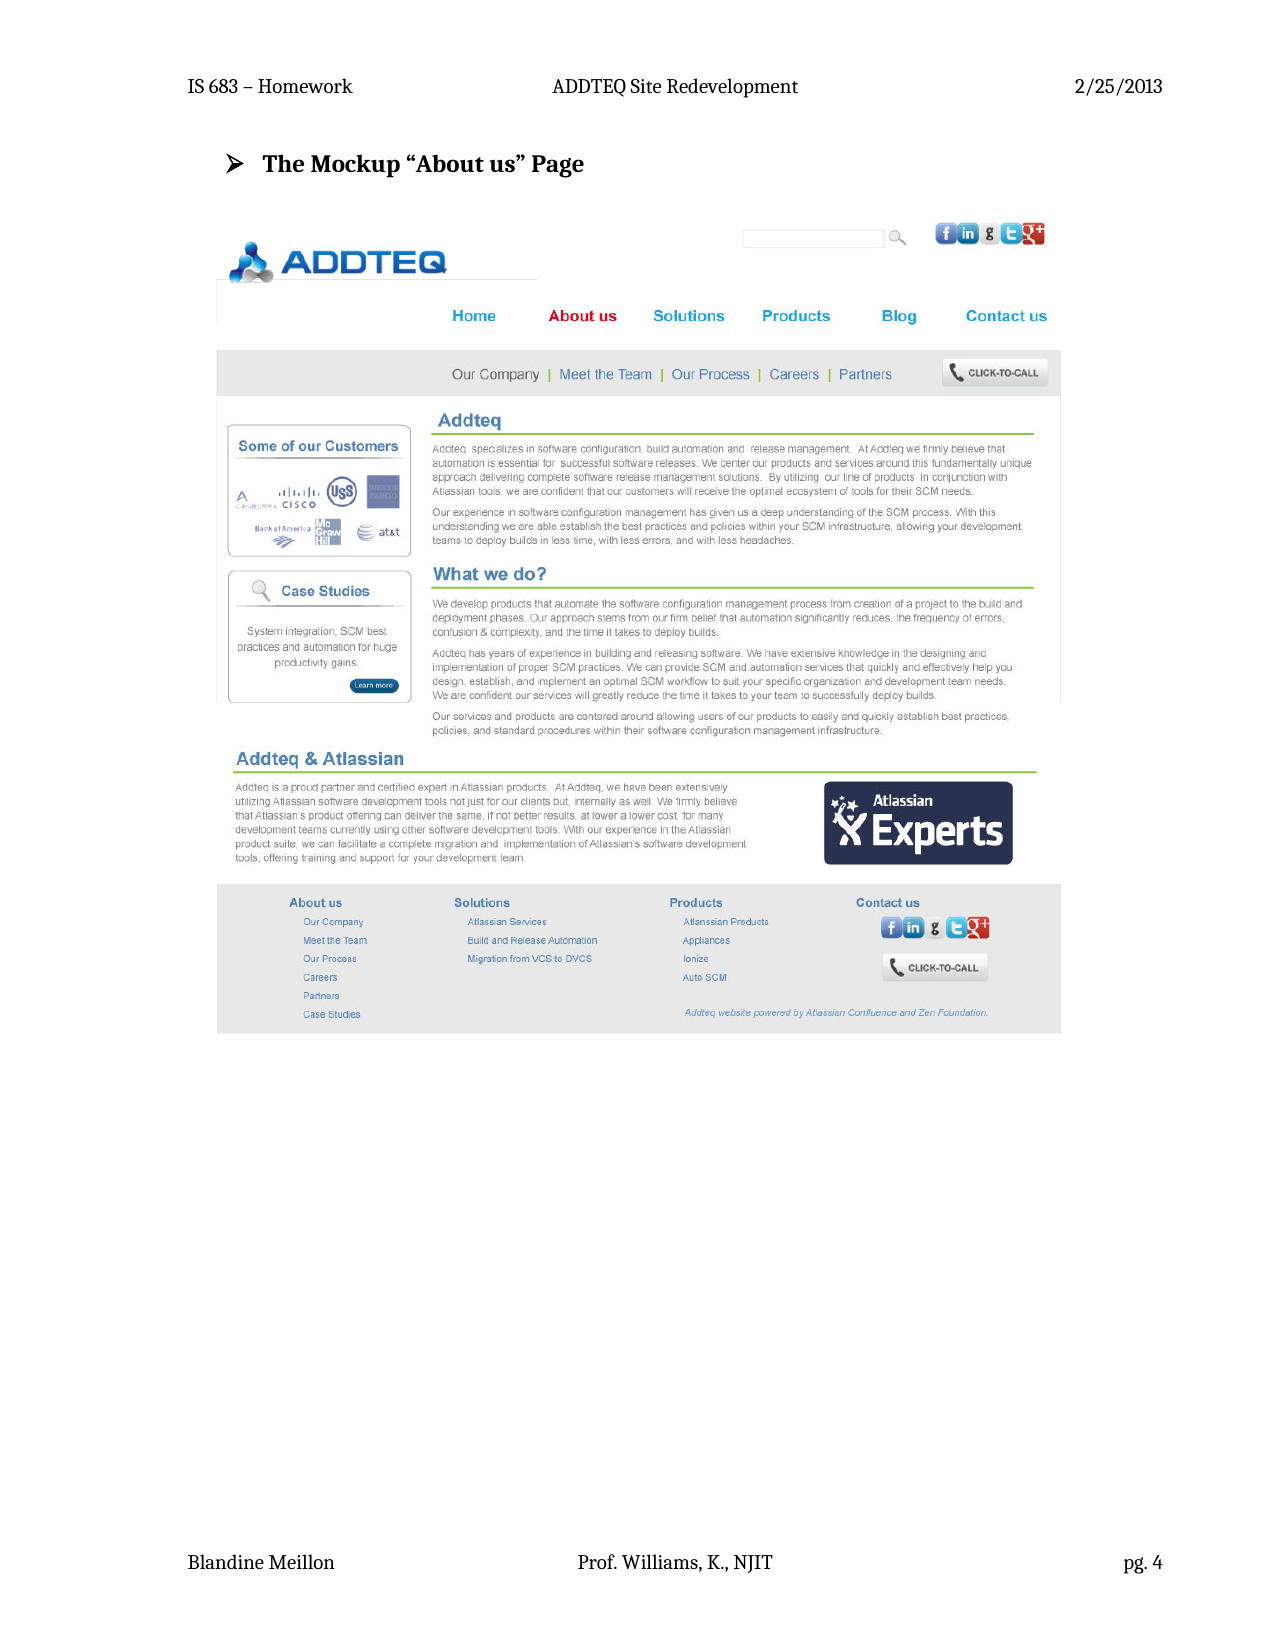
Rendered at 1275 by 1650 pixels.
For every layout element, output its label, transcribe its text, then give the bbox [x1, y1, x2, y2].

list The Mockup “About us” Page [225, 150, 1087, 179]
picture [187, 203, 1088, 1048]
